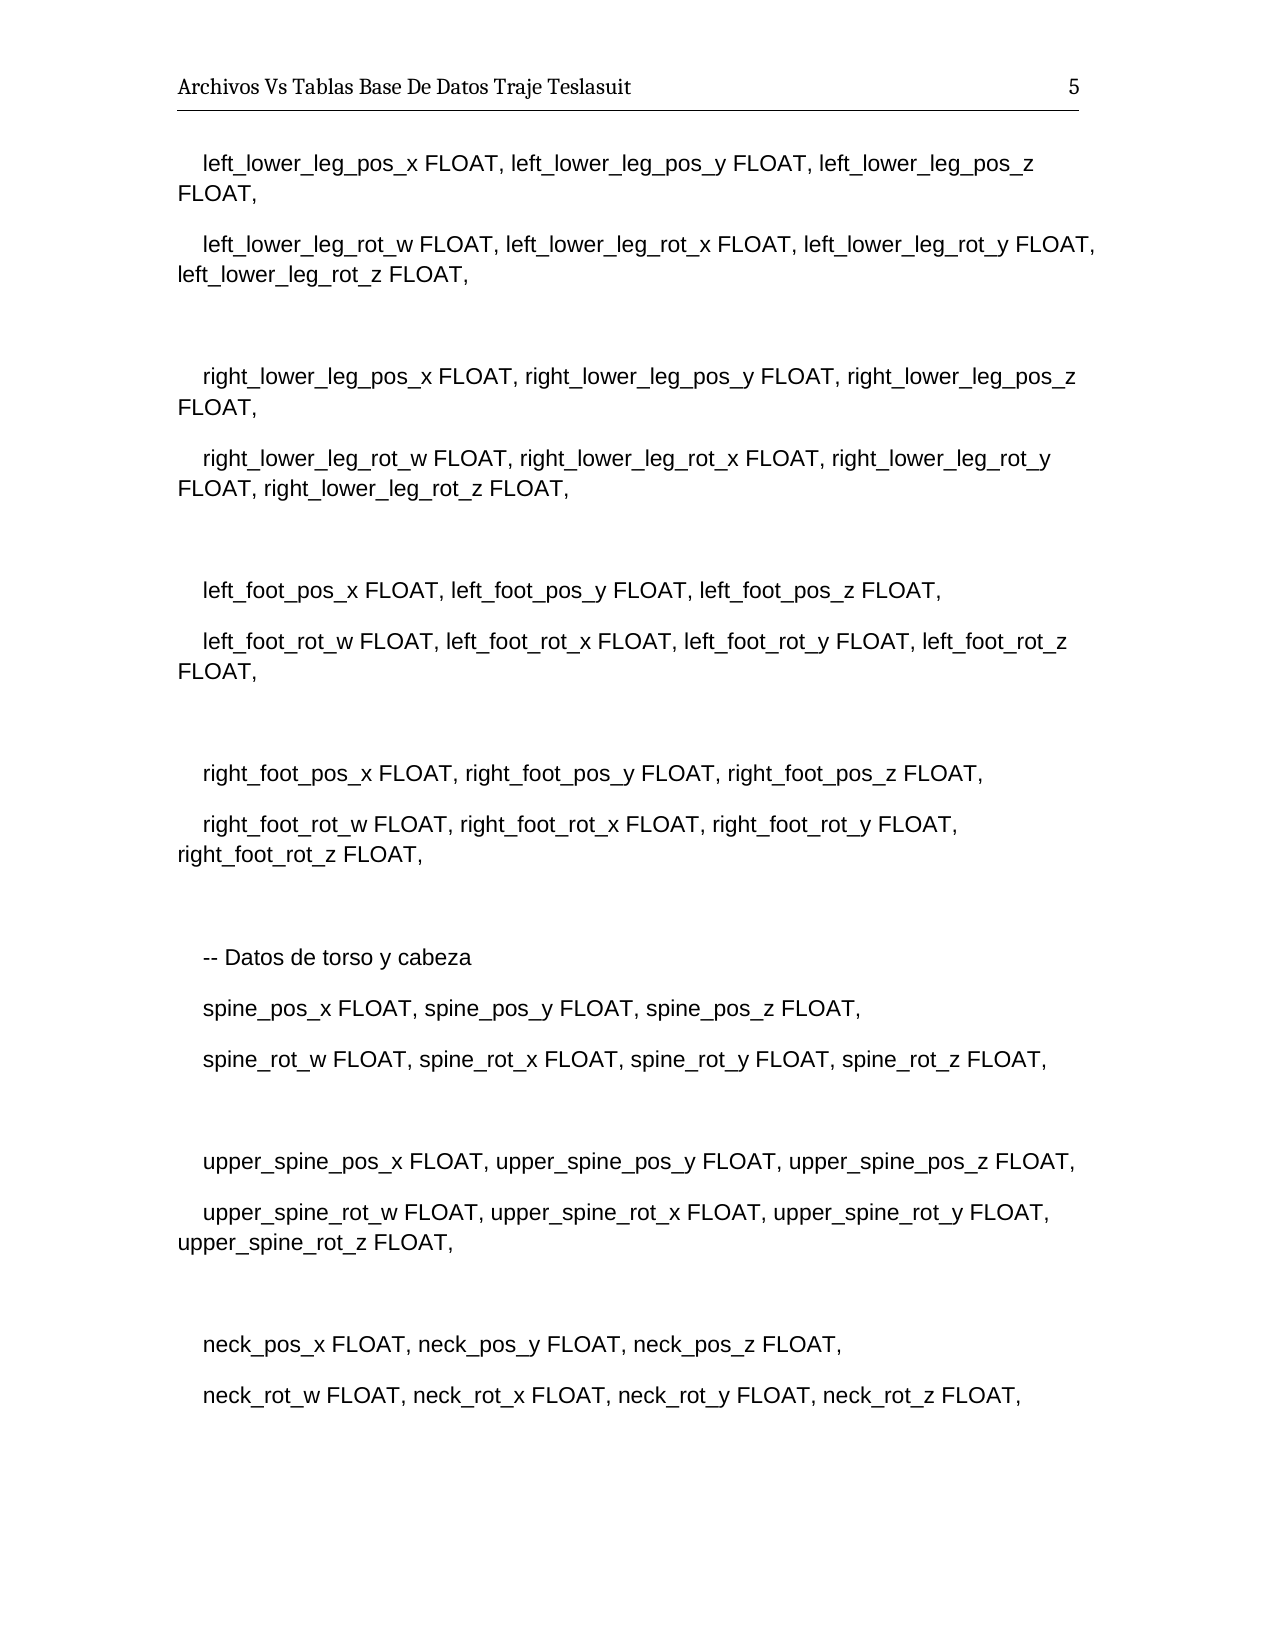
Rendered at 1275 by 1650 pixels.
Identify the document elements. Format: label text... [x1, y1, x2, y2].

text left_foot_pos_x FLOAT, left_foot_pos_y FLOAT, left_foot_pos_z FLOAT, [177, 577, 1098, 603]
text upper_spine_pos_x FLOAT, upper_spine_pos_y FLOAT, upper_spine_pos_z FLOAT, [177, 1148, 1098, 1174]
text spine_rot_w FLOAT, spine_rot_x FLOAT, spine_rot_y FLOAT, spine_rot_z FLOAT, [177, 1046, 1098, 1072]
text upper_spine_rot_w FLOAT, upper_spine_rot_x FLOAT, upper_spine_rot_y FLOAT, upper_spine_rot_z FLOAT, [177, 1199, 1098, 1255]
text neck_pos_x FLOAT, neck_pos_y FLOAT, neck_pos_z FLOAT, [177, 1331, 1098, 1357]
text left_lower_leg_rot_w FLOAT, left_lower_leg_rot_x FLOAT, left_lower_leg_rot_y FLOAT, left_lower_leg_rot_z FLOAT, [177, 231, 1098, 287]
text left_lower_leg_pos_x FLOAT, left_lower_leg_pos_y FLOAT, left_lower_leg_pos_z FLOAT, [177, 150, 1098, 206]
text right_lower_leg_rot_w FLOAT, right_lower_leg_rot_x FLOAT, right_lower_leg_rot_y FLOAT, right_lower_leg_rot_z FLOAT, [177, 444, 1098, 501]
text left_foot_rot_w FLOAT, left_foot_rot_x FLOAT, left_foot_rot_y FLOAT, left_foot_rot_z FLOAT, [177, 628, 1098, 684]
text -- Datos de torso y cabeza [177, 943, 1098, 970]
text right_lower_leg_pos_x FLOAT, right_lower_leg_pos_y FLOAT, right_lower_leg_pos_z FLOAT, [177, 363, 1098, 420]
text neck_rot_w FLOAT, neck_rot_x FLOAT, neck_rot_y FLOAT, neck_rot_z FLOAT, [177, 1382, 1098, 1408]
text spine_pos_x FLOAT, spine_pos_y FLOAT, spine_pos_z FLOAT, [177, 994, 1098, 1021]
text right_foot_pos_x FLOAT, right_foot_pos_y FLOAT, right_foot_pos_z FLOAT, [177, 760, 1098, 786]
text right_foot_rot_w FLOAT, right_foot_rot_x FLOAT, right_foot_rot_y FLOAT, right_foot_rot_z FLOAT, [177, 811, 1098, 868]
